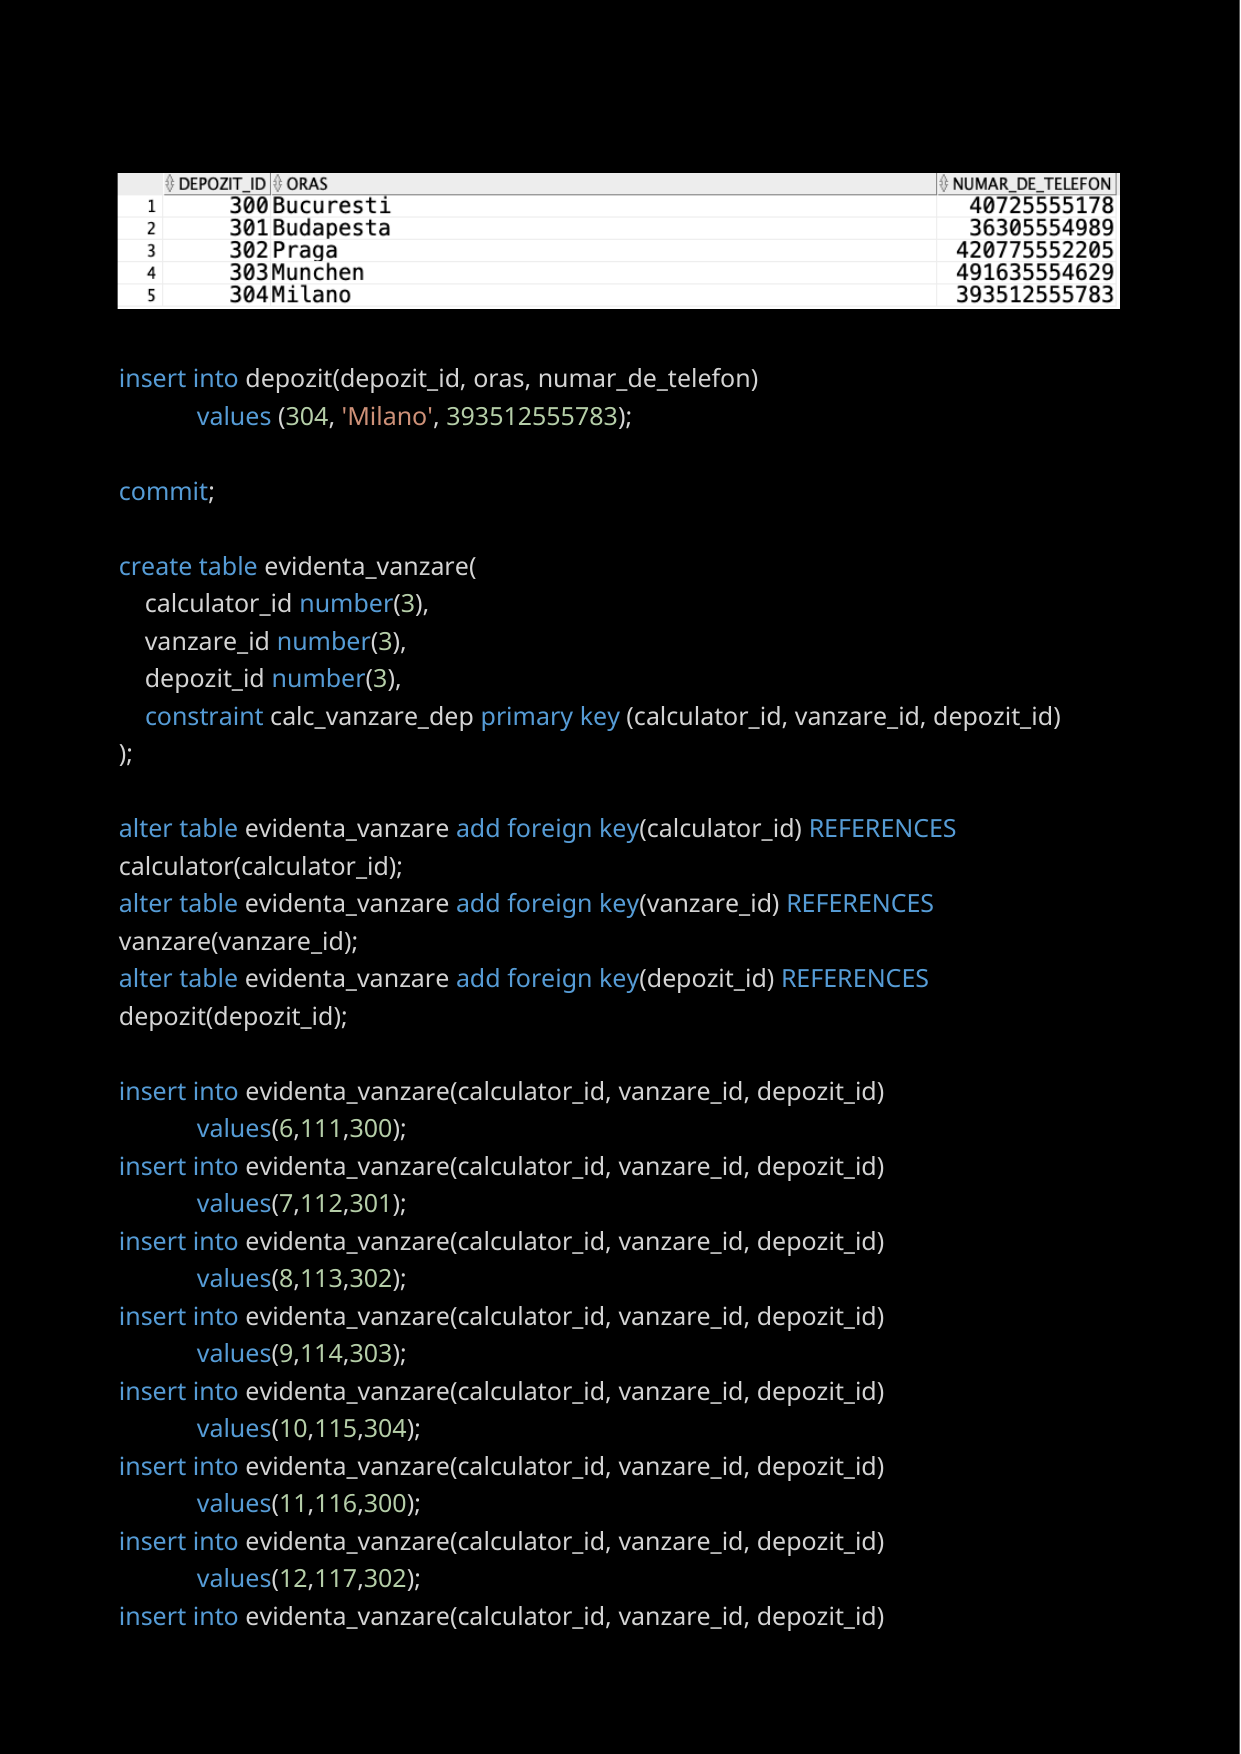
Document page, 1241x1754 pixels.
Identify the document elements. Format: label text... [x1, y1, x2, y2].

text insert into evidenta_vanzare(calculator_id, vanzare_id, depozit_id) [119, 1145, 1121, 1182]
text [119, 119, 1121, 395]
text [119, 1520, 1121, 1557]
text insert into evidenta_vanzare(calculator_id, vanzare_id, depozit_id) [119, 1445, 1121, 1482]
text commit; [119, 470, 1121, 507]
text depozit_id number(3), [119, 657, 1121, 695]
text values(9,114,303); [119, 1332, 1121, 1370]
text insert into evidenta_vanzare(calculator_id, vanzare_id, depozit_id) [119, 1295, 1121, 1332]
text insert into evidenta_vanzare(calculator_id, vanzare_id, depozit_id) [119, 1370, 1121, 1407]
text calculator_id number(3), [119, 582, 1121, 620]
text create table evidenta_vanzare( [119, 545, 1121, 582]
text alter table evidenta_vanzare add foreign key(depozit_id) REFERENCES depozit(depozit_id); [119, 957, 1121, 1032]
text values(7,112,301); [119, 1182, 1121, 1220]
text alter table evidenta_vanzare add foreign key(vanzare_id) REFERENCES vanzare(vanzare_id); [119, 882, 1121, 957]
text vanzare_id number(3), [119, 620, 1121, 657]
text ); [119, 732, 1121, 770]
text values(8,113,302); [119, 1257, 1121, 1295]
text constraint calc_vanzare_dep primary key (calculator_id, vanzare_id, depozit_id) [119, 695, 1121, 732]
picture [117, 173, 1120, 309]
text values(12,117,302); [119, 1557, 1121, 1595]
text values(6,111,300); [119, 1107, 1121, 1145]
text values (304, 'Milano', 393512555783); [119, 395, 1121, 432]
text insert into evidenta_vanzare(calculator_id, vanzare_id, depozit_id) [119, 1220, 1121, 1257]
text alter table evidenta_vanzare add foreign key(calculator_id) REFERENCES calculator(calculator_id); [119, 807, 1121, 882]
text insert into evidenta_vanzare(calculator_id, vanzare_id, depozit_id) [119, 1070, 1121, 1107]
text values(11,116,300); [119, 1482, 1121, 1520]
text values(10,115,304); [119, 1407, 1121, 1445]
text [119, 1595, 1121, 1632]
